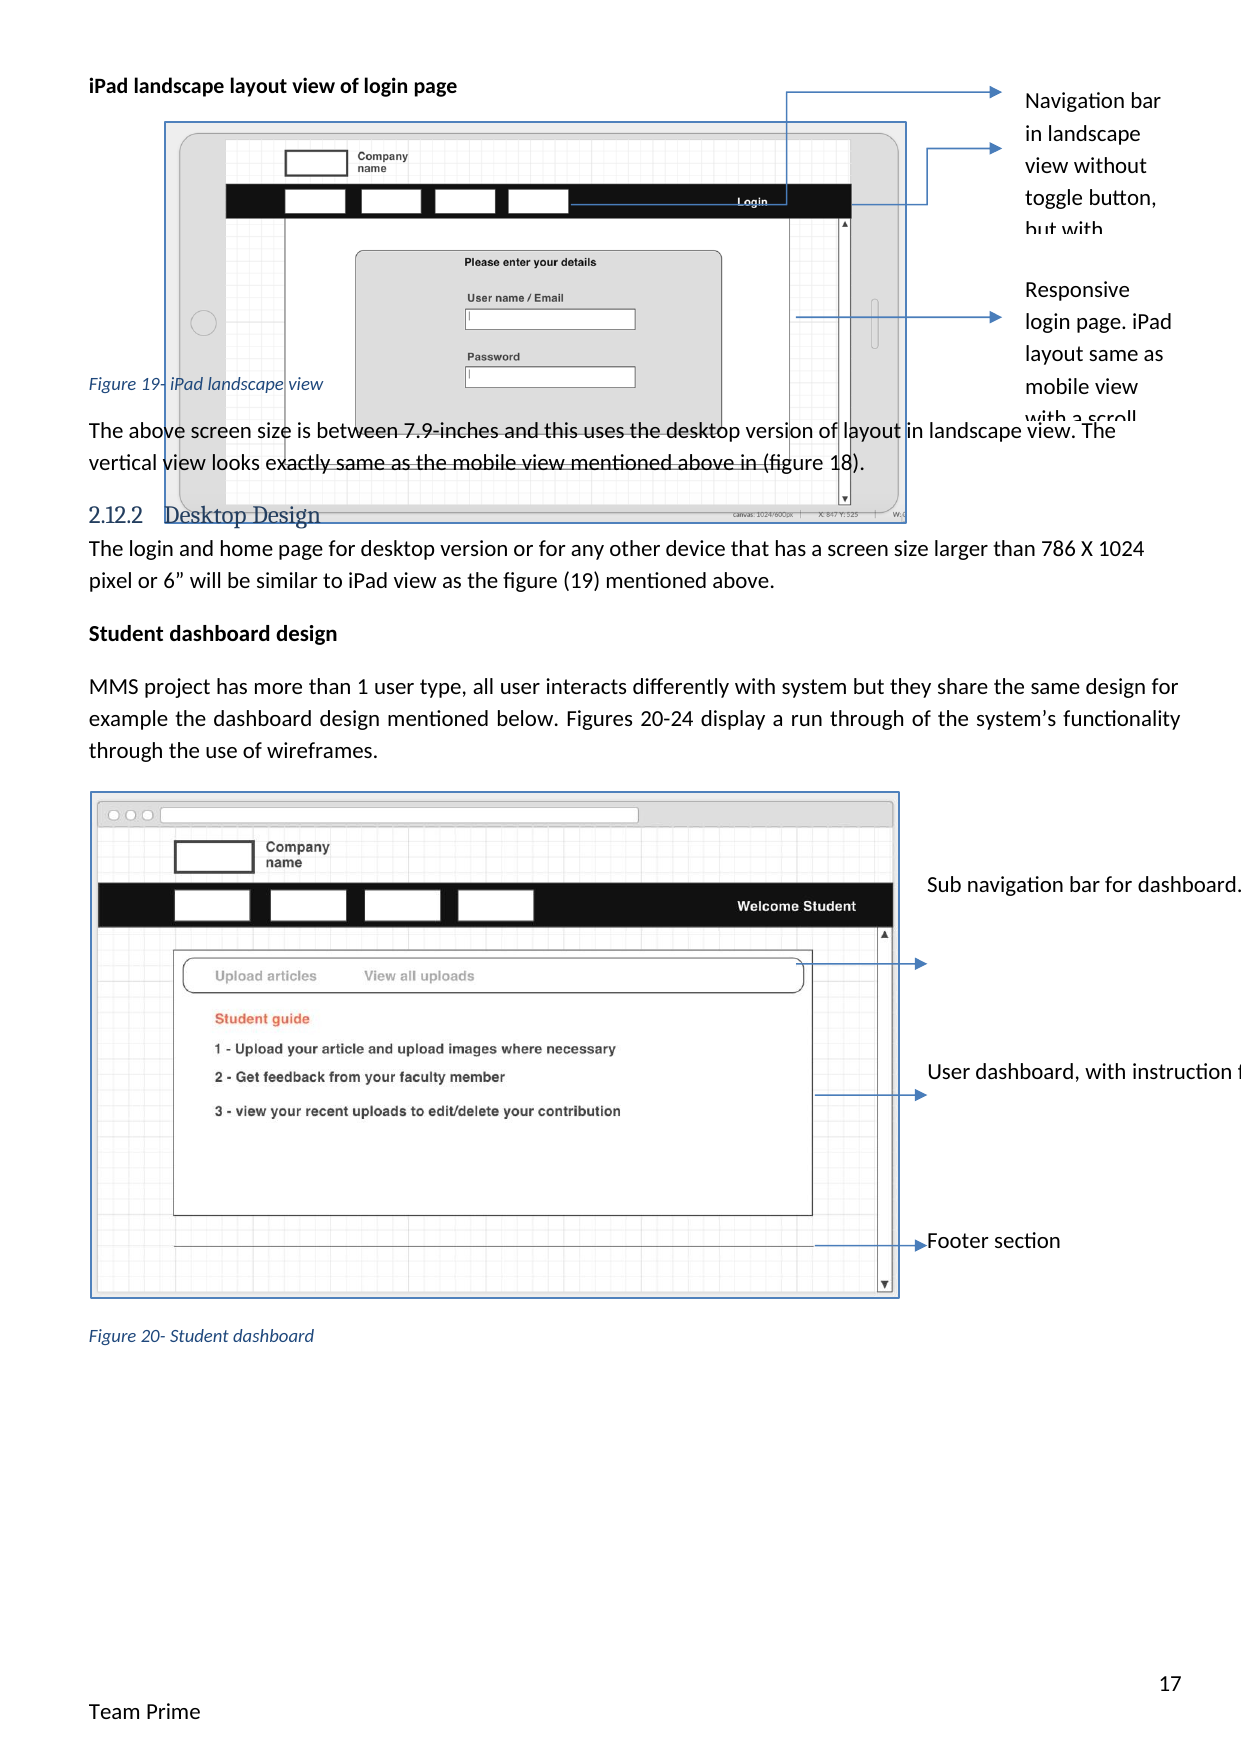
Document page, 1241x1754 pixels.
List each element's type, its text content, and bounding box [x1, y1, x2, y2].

picture [166, 123, 905, 372]
subtitle Student dashboard design [89, 619, 1221, 647]
text Figure 20- Student dashboard [89, 1324, 1221, 1347]
picture [166, 395, 905, 416]
text The login and home page for desktop version or for any other device that has a screen size larger than 786 X 1024 pixel or 6” will be similar to iPad view as the figure (19) mentioned above. [89, 534, 1148, 594]
picture [92, 793, 898, 1297]
text iPad landscape layout view of login page [89, 72, 1221, 98]
text MMS project has more than 1 user type, all user interacts differently with system but they share the same design for example the dashboard design mentioned below. Figures 20-24 display a run through of the system’s functionality through the use of wireframes. [89, 672, 1182, 764]
picture [166, 476, 905, 501]
text The above screen size is between 7.9-inches and this uses the desktop version of layout in landscape view. The vertical view looks exactly same as the mobile view mentioned above in (figure 18). [89, 416, 1119, 476]
subtitle Desktop Design [89, 501, 1221, 530]
text Figure 19- iPad landscape view [89, 372, 1221, 395]
